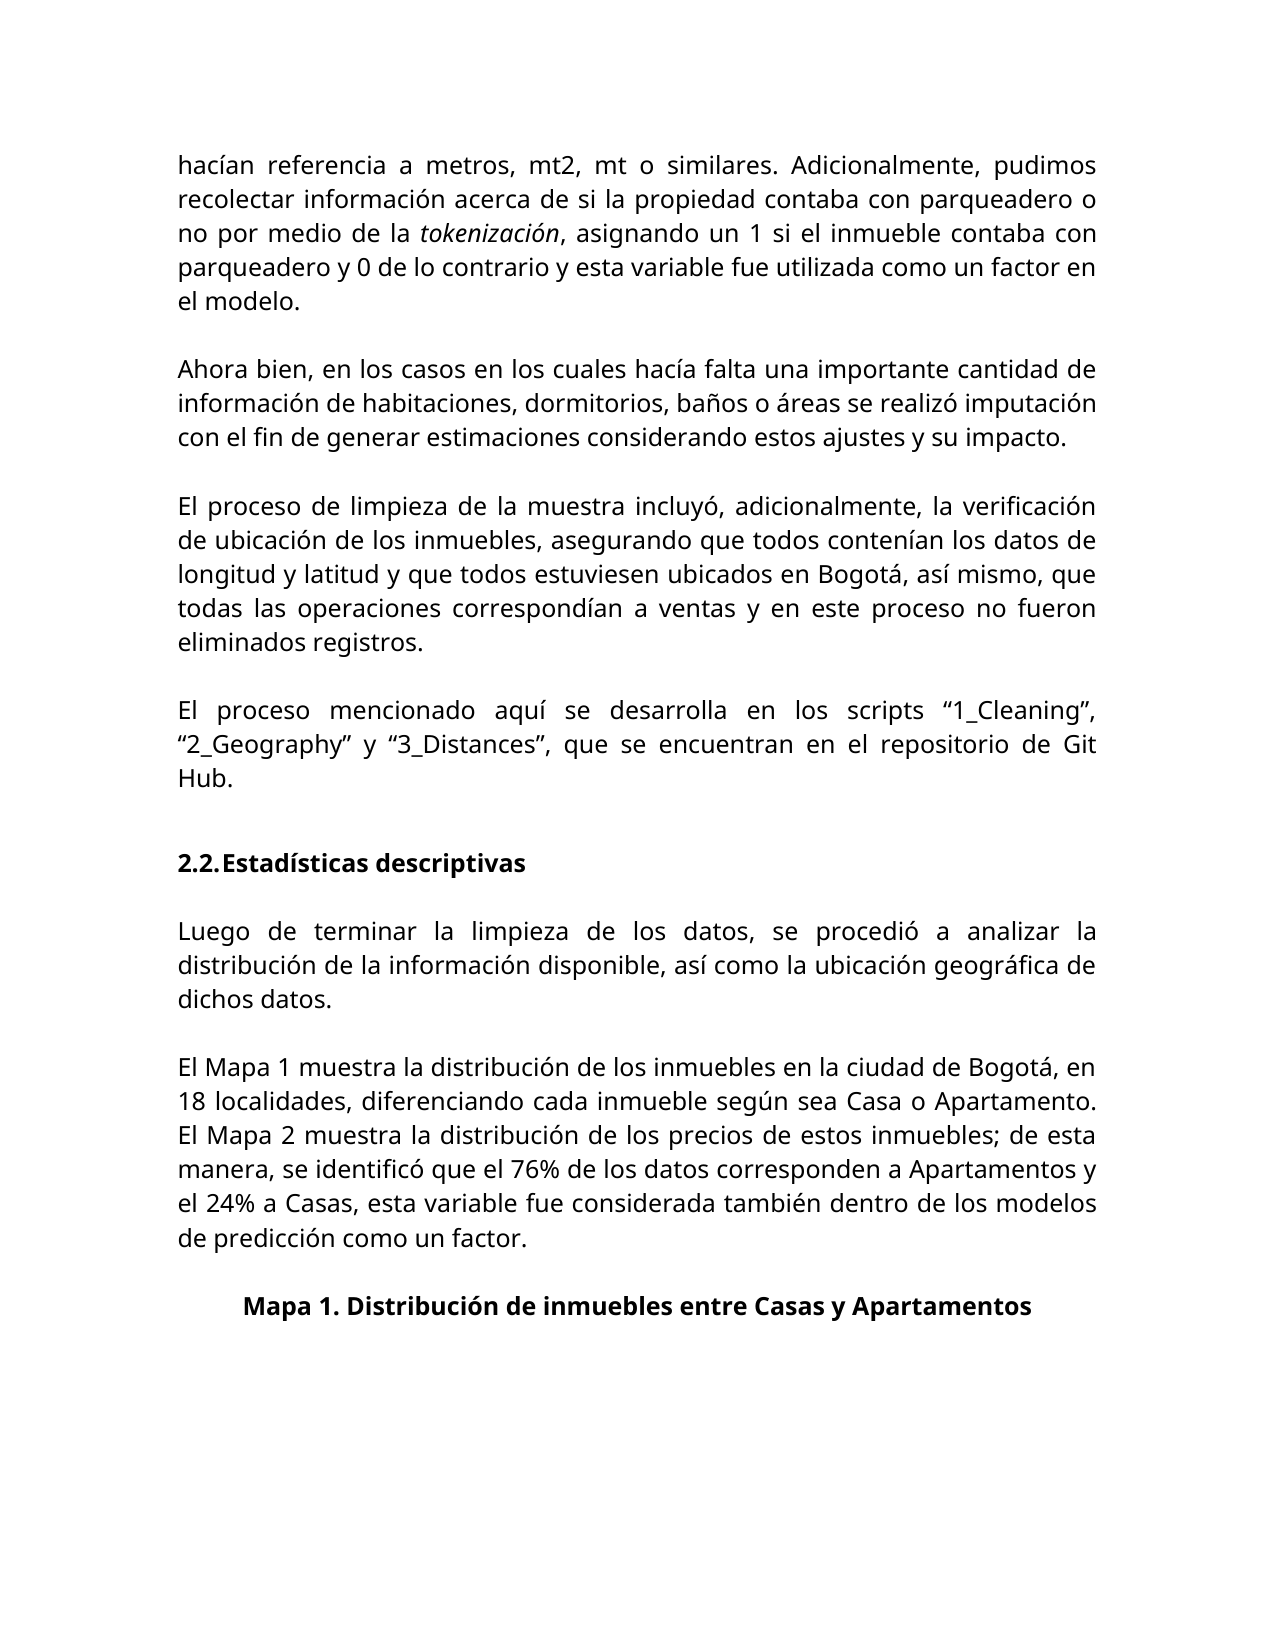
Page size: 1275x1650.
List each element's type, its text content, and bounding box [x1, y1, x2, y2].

text Luego de terminar la limpieza de los datos, se procedió a analizar la distribución de la información disponible, así como la ubicación geográfica de dichos datos. [177, 914, 1098, 1016]
text El proceso mencionado aquí se desarrolla en los scripts “1_Cleaning”, “2_Geography” y “3_Distances”, que se encuentran en el repositorio de Git Hub. [177, 693, 1098, 795]
list Estadísticas descriptivas [177, 846, 1098, 879]
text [177, 148, 1098, 318]
text Mapa 1. Distribución de inmuebles entre Casas y Apartamentos [177, 1288, 1098, 1322]
text Ahora bien, en los casos en los cuales hacía falta una importante cantidad de información de habitaciones, dormitorios, baños o áreas se realizó imputación con el fin de generar estimaciones considerando estos ajustes y su impacto. [177, 352, 1098, 454]
